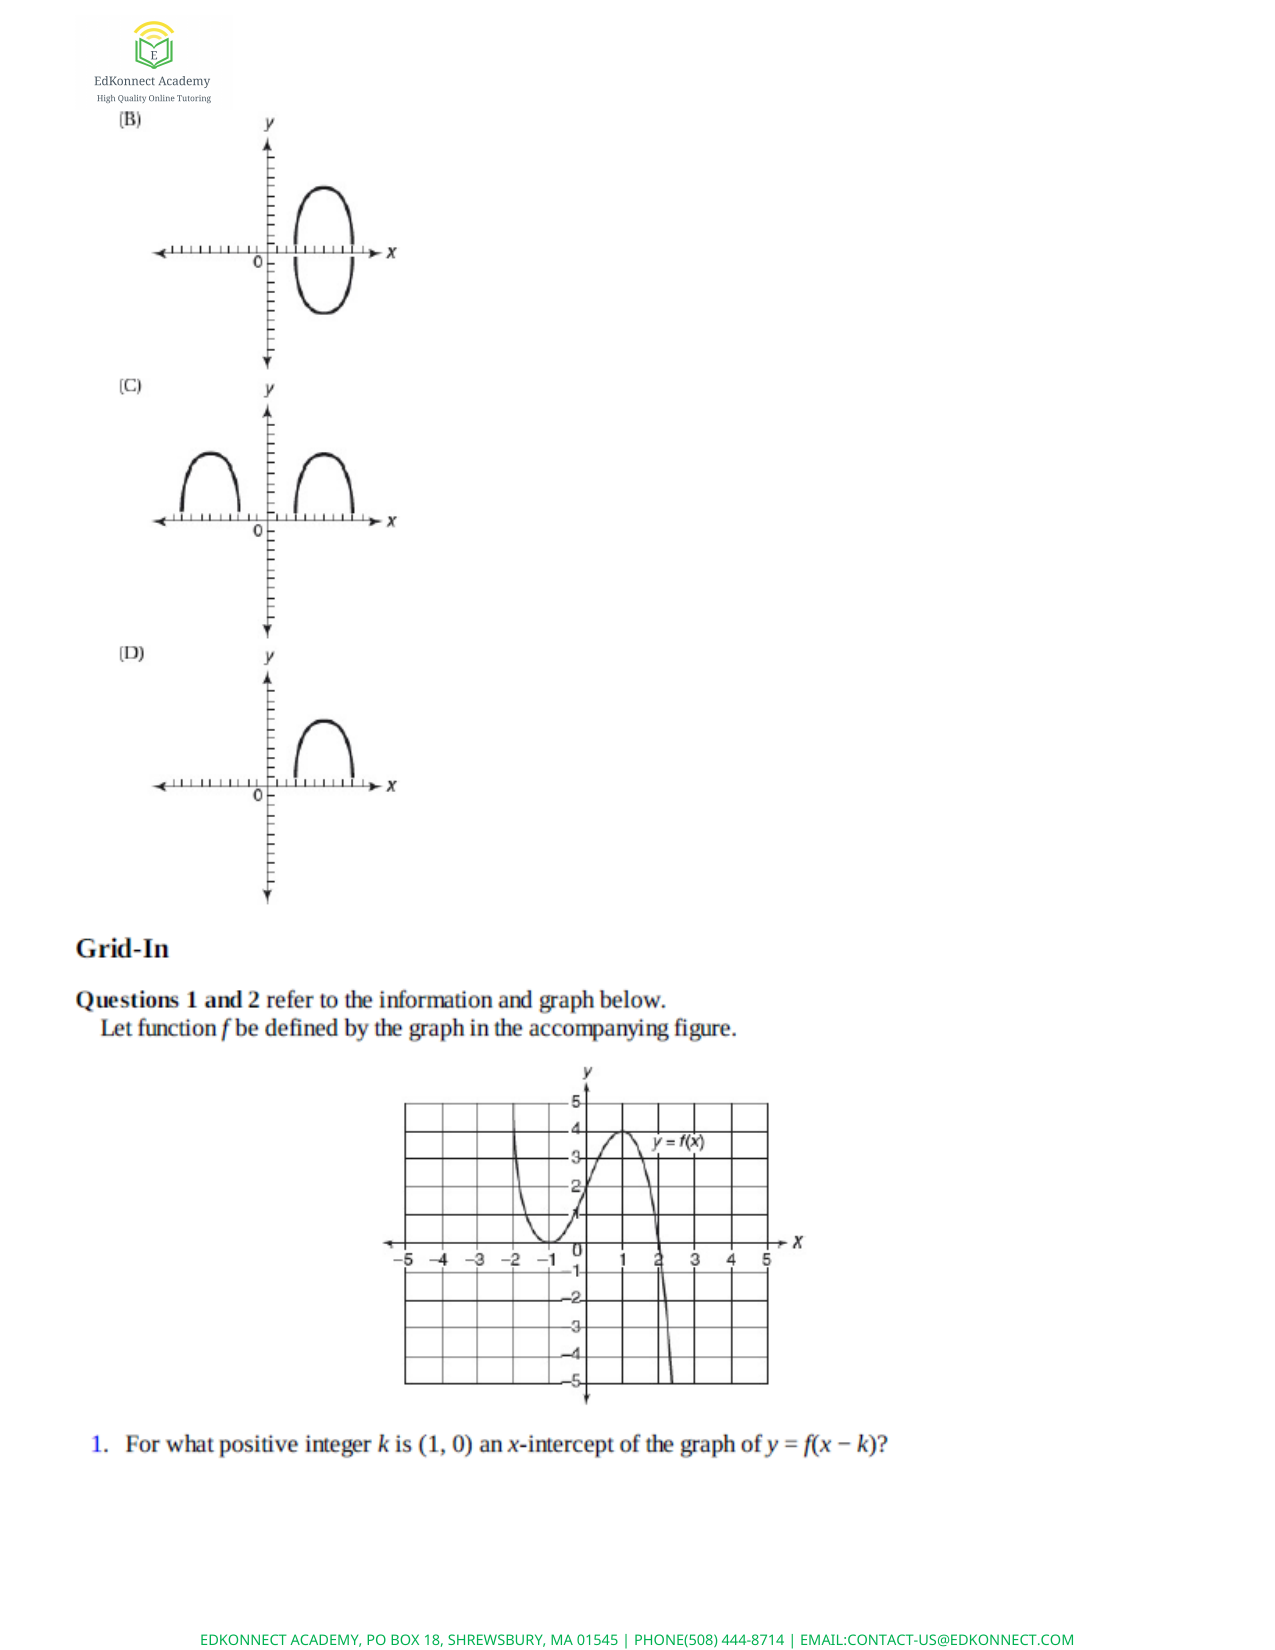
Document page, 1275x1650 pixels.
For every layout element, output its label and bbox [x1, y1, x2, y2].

picture [75, 15, 961, 1463]
